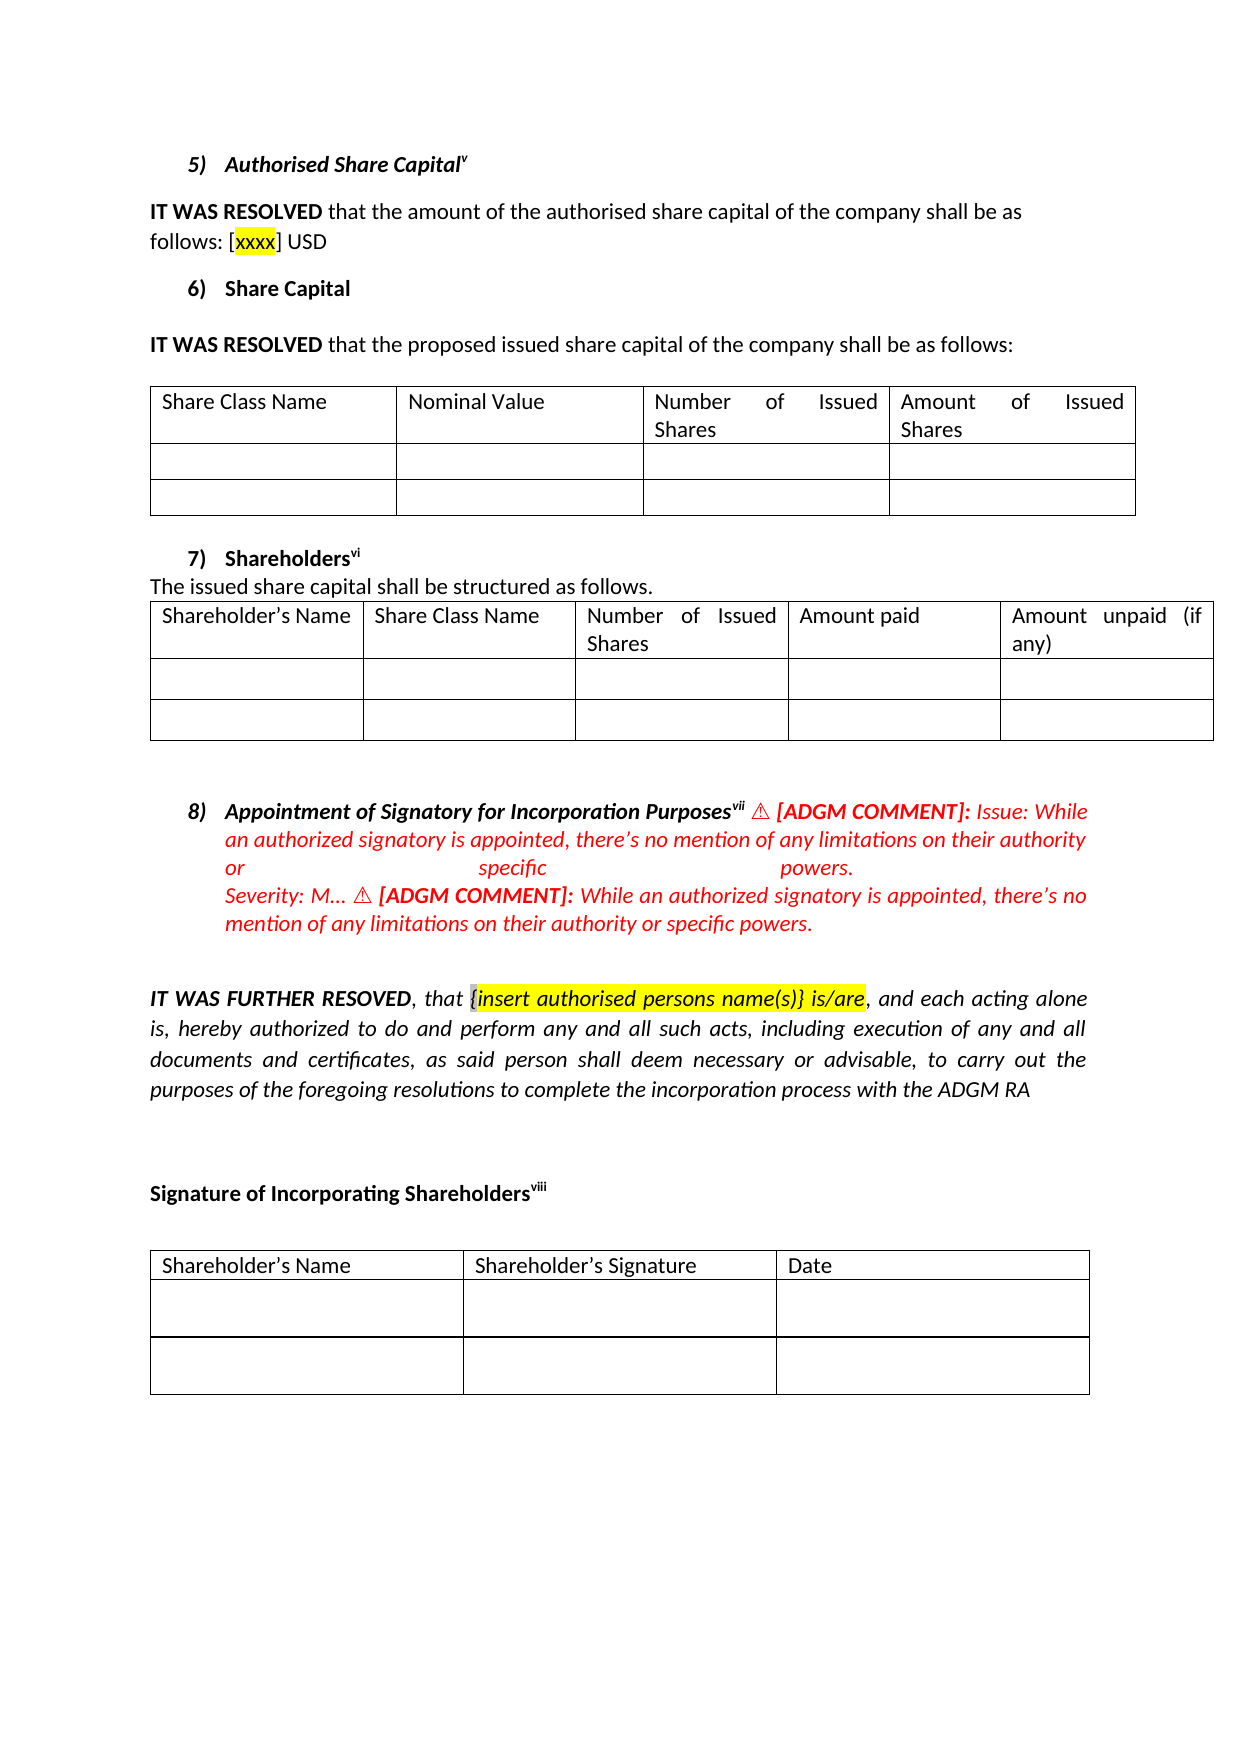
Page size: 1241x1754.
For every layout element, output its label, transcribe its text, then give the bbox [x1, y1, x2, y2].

table_header Share Class Name [364, 602, 575, 658]
table_header Amount paid [789, 602, 1000, 658]
text IT WAS RESOLVED that the amount of the authorised share capital of the company shall be as follows: [xxxx] USD [150, 197, 1090, 255]
table_cell [151, 1280, 463, 1336]
list Share Capital [187, 274, 1090, 302]
table_cell [777, 1280, 1089, 1336]
table_cell [151, 659, 363, 699]
table_cell [576, 659, 788, 699]
table_header Amount unpaid (if any) [1001, 602, 1213, 658]
table_cell [1001, 700, 1213, 740]
list Appointment of Signatory for Incorporation Purposes ⚠️ [ADGM COMMENT]: Issue: While an authorized signatory is appointed, there’s no mention of any limitations on their authority or specific powers. Severity: M… ⚠️ [ADGM COMMENT]: While an authorized signatory is appointed, there’s no mention of any limitations on their authority or specific powers. [187, 797, 1090, 937]
table_header Number of Issued Shares [576, 602, 788, 658]
table_cell [890, 480, 1135, 515]
table_cell [151, 444, 396, 479]
table_cell [777, 1338, 1089, 1393]
list Shareholders [187, 544, 1090, 572]
table_header Shareholder’s Name [151, 602, 363, 658]
table_cell [364, 700, 575, 740]
table_cell [644, 480, 889, 515]
table_cell [890, 444, 1135, 479]
table_cell [644, 444, 889, 479]
table_header Amount of Issued Shares [890, 387, 1135, 443]
table_header Date [777, 1251, 1089, 1279]
text Signature of Incorporating Shareholders [150, 1179, 1090, 1207]
table_header Number of Issued Shares [644, 387, 889, 443]
table_cell [397, 444, 643, 479]
table_cell [151, 480, 396, 515]
table_cell [397, 480, 643, 515]
table_header Shareholder’s Name [151, 1251, 463, 1279]
table_cell [464, 1280, 776, 1336]
table_cell [151, 700, 363, 740]
table_header Shareholder’s Signature [464, 1251, 776, 1279]
table_cell [1001, 659, 1213, 699]
table_cell [576, 700, 788, 740]
table_cell [364, 659, 575, 699]
table_cell [464, 1338, 776, 1393]
text The issued share capital shall be structured as follows. [150, 572, 1090, 601]
table_header Nominal Value [397, 387, 643, 443]
table_cell [789, 659, 1000, 699]
table_cell [151, 1338, 463, 1393]
table_cell [789, 700, 1000, 740]
table_header Share Class Name [151, 387, 396, 443]
text IT WAS FURTHER RESOVED, that {insert authorised persons name(s)} is/are, and each acting alone is, hereby authorized to do and perform any and all such acts, including execution of any and all documents and certificates, as said person shall deem necessary or advisable, to carry out the purposes of the foregoing resolutions to complete the incorporation process with the ADGM RA [150, 984, 1090, 1103]
text IT WAS RESOLVED that the proposed issued share capital of the company shall be as follows: [150, 330, 1090, 358]
list Authorised Share Capital [187, 150, 1090, 178]
